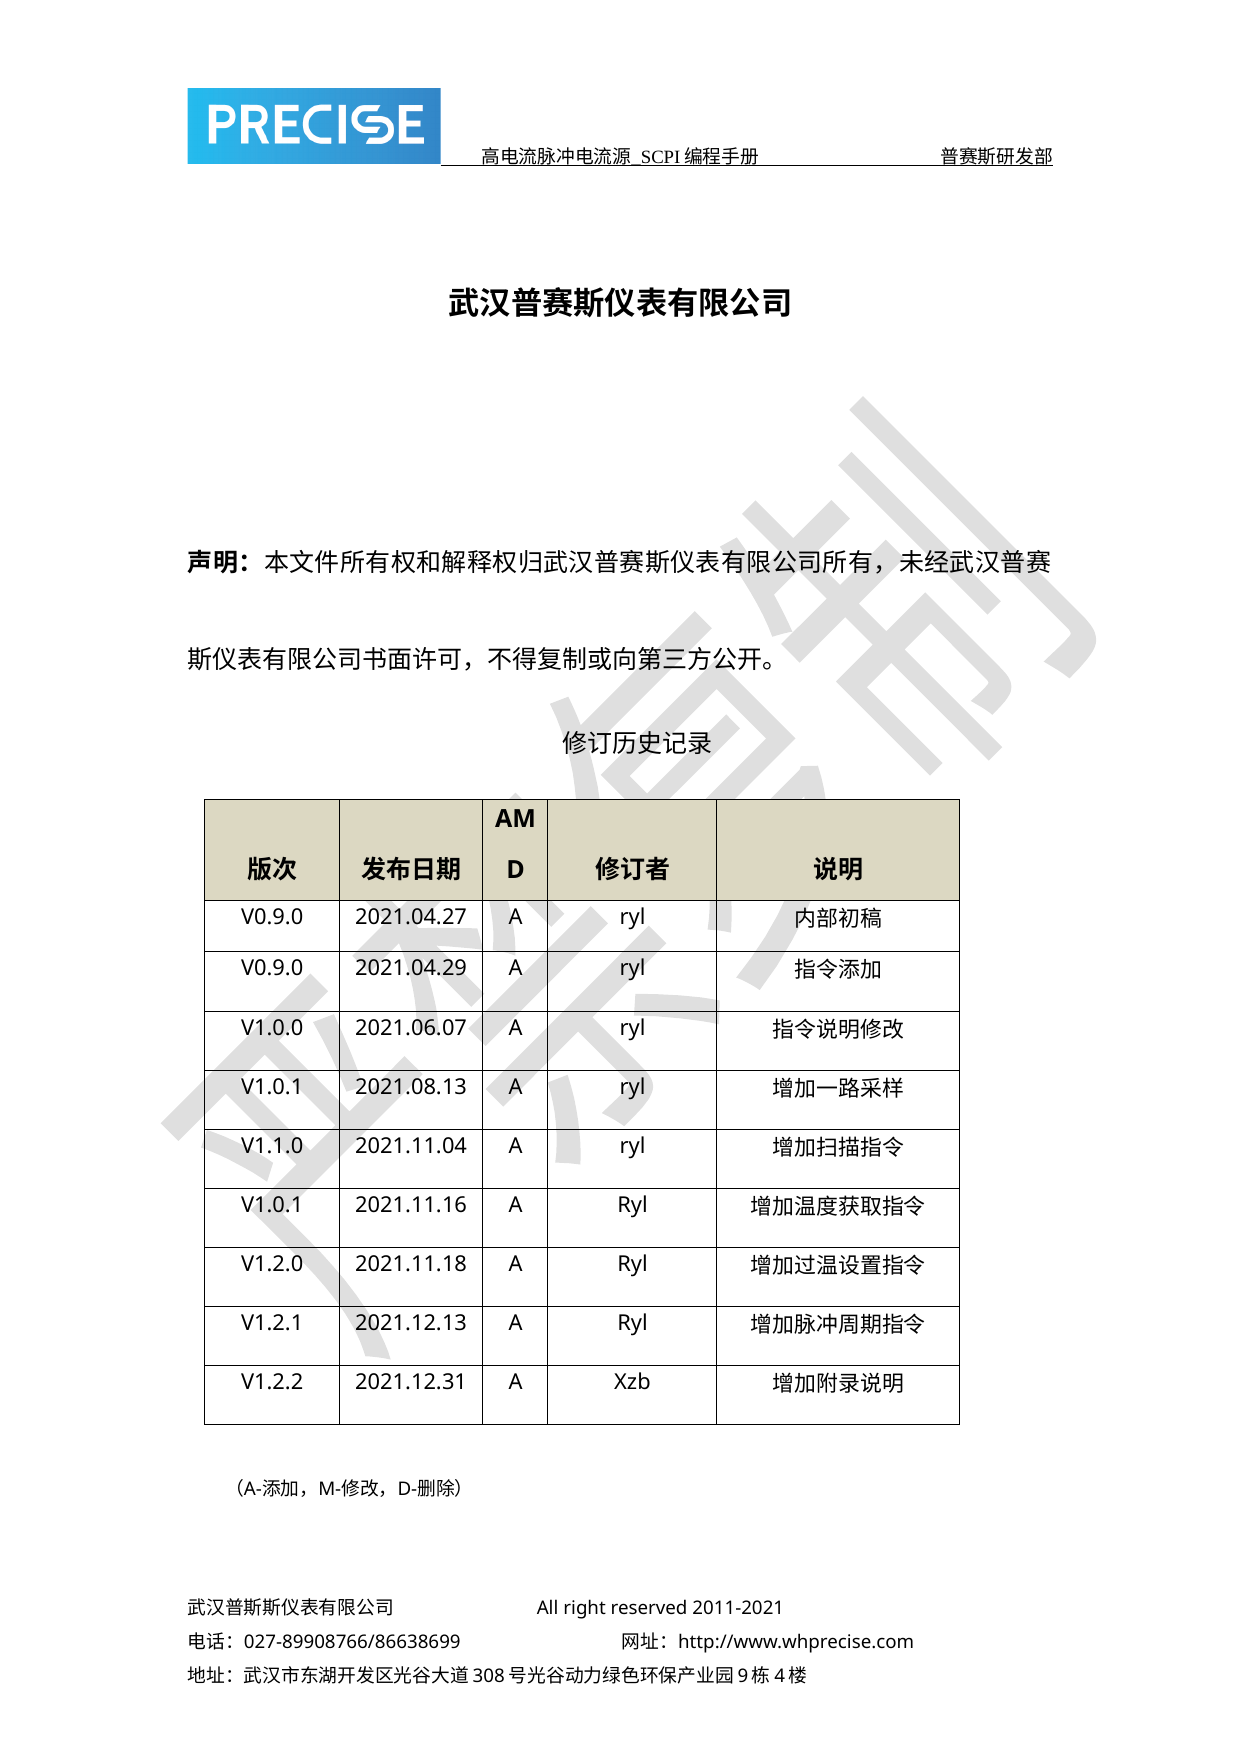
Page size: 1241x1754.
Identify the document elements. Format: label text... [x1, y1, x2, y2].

table_cell 2021.08.13 [340, 1071, 482, 1129]
table_header 版次 [205, 800, 339, 900]
table_cell V0.9.0 [205, 952, 339, 1011]
table_cell 2021.12.31 [340, 1366, 482, 1424]
table_cell 2021.06.07 [340, 1012, 482, 1070]
table_cell 2021.04.29 [340, 952, 482, 1011]
table_cell A [483, 1366, 547, 1424]
picture [187, 88, 441, 164]
table_cell A [483, 952, 547, 1011]
table_cell V1.1.0 [205, 1130, 339, 1188]
text （A-添加，M-修改，D-删除） [187, 1389, 1053, 1503]
table_cell 指令说明修改 [717, 1012, 959, 1070]
text 武汉普赛斯仪表有限公司 [187, 268, 1053, 333]
table_cell 增加脉冲周期指令 [717, 1307, 959, 1365]
table_cell 增加一路采样 [717, 1071, 959, 1129]
table_cell 2021.11.16 [340, 1189, 482, 1247]
table_cell 2021.12.13 [340, 1307, 482, 1365]
table_cell V1.0.1 [205, 1071, 339, 1129]
table_cell 增加过温设置指令 [717, 1248, 959, 1306]
table_cell A [483, 1307, 547, 1365]
table_cell V1.2.0 [205, 1248, 339, 1306]
table_cell ryl [548, 1012, 716, 1070]
table_cell A [483, 1248, 547, 1306]
table_cell 2021.11.04 [340, 1130, 482, 1188]
table_cell 增加温度获取指令 [717, 1189, 959, 1247]
table_cell ryl [548, 901, 716, 951]
table_cell A [483, 1189, 547, 1247]
table_header 说明 [717, 800, 959, 900]
table_cell Ryl [548, 1307, 716, 1365]
text 声明：本文件所有权和解释权归武汉普赛斯仪表有限公司所有，未经武汉普赛斯仪表有限公司书面许可，不得复制或向第三方公开。 [187, 528, 1053, 691]
table_cell 增加附录说明 [717, 1366, 959, 1424]
table_cell A [483, 901, 547, 951]
table_cell 指令添加 [717, 952, 959, 1011]
table_cell V1.0.1 [205, 1189, 339, 1247]
table_cell V0.9.0 [205, 901, 339, 951]
table_cell Ryl [548, 1248, 716, 1306]
table_cell 2021.04.27 [340, 901, 482, 951]
text 修订历史记录 [187, 709, 1053, 774]
table_cell A [483, 1130, 547, 1188]
table_cell ryl [548, 952, 716, 1011]
table_cell ryl [548, 1071, 716, 1129]
table_cell Ryl [548, 1189, 716, 1247]
table_cell V1.0.0 [205, 1012, 339, 1070]
table_cell ryl [548, 1130, 716, 1188]
table_header 修订者 [548, 800, 716, 900]
table_cell V1.2.1 [205, 1307, 339, 1365]
table_header 发布日期 [340, 800, 482, 900]
table_cell A [483, 1071, 547, 1129]
table_cell 2021.11.18 [340, 1248, 482, 1306]
table_cell Xzb [548, 1366, 716, 1424]
table_cell V1.2.2 [205, 1366, 339, 1424]
table_header AMD [483, 800, 547, 900]
table_cell 内部初稿 [717, 901, 959, 951]
table_cell A [483, 1012, 547, 1070]
table_cell 增加扫描指令 [717, 1130, 959, 1188]
